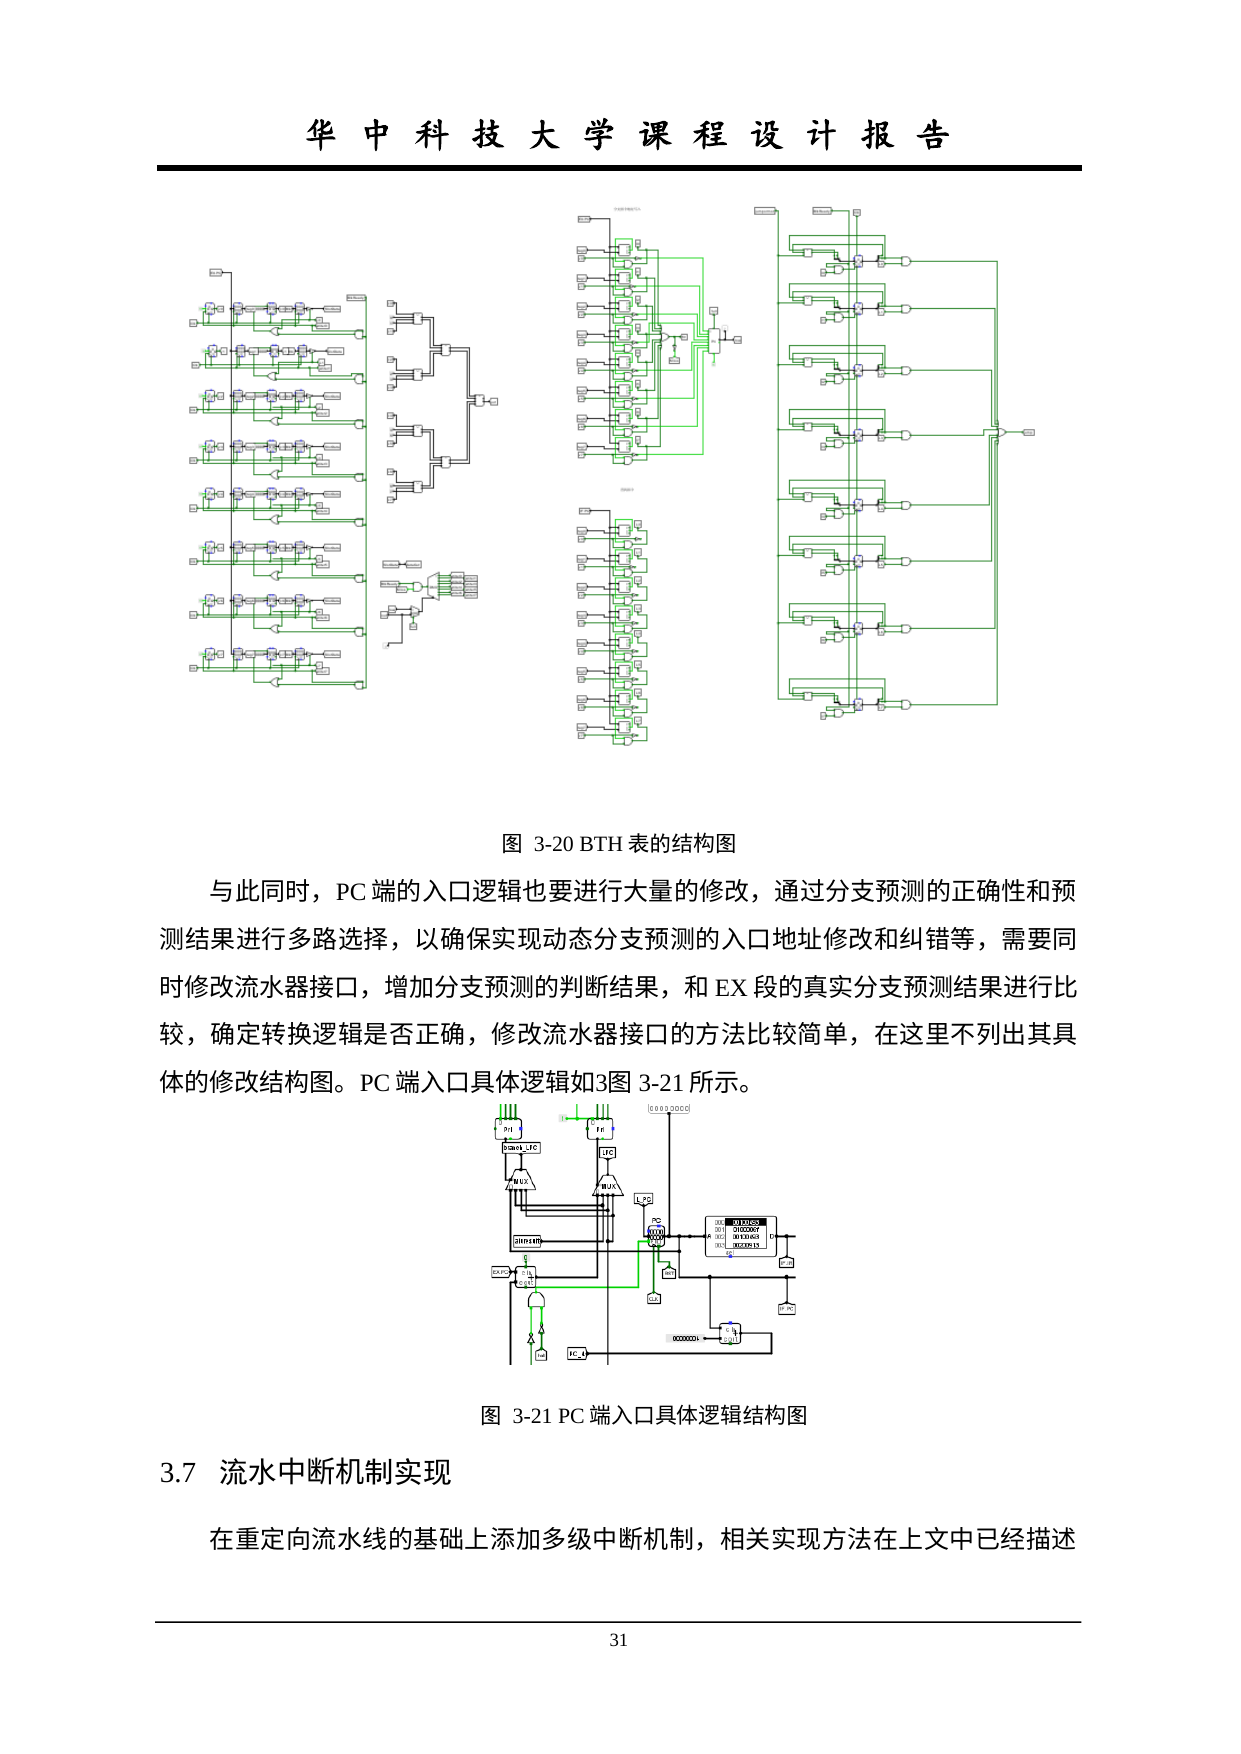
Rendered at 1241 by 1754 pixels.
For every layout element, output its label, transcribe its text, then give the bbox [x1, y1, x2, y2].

subtitle 流水中断机制实现 [159, 1453, 1053, 1488]
picture [168, 198, 1069, 798]
picture [491, 1104, 796, 1365]
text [159, 1513, 1078, 1561]
